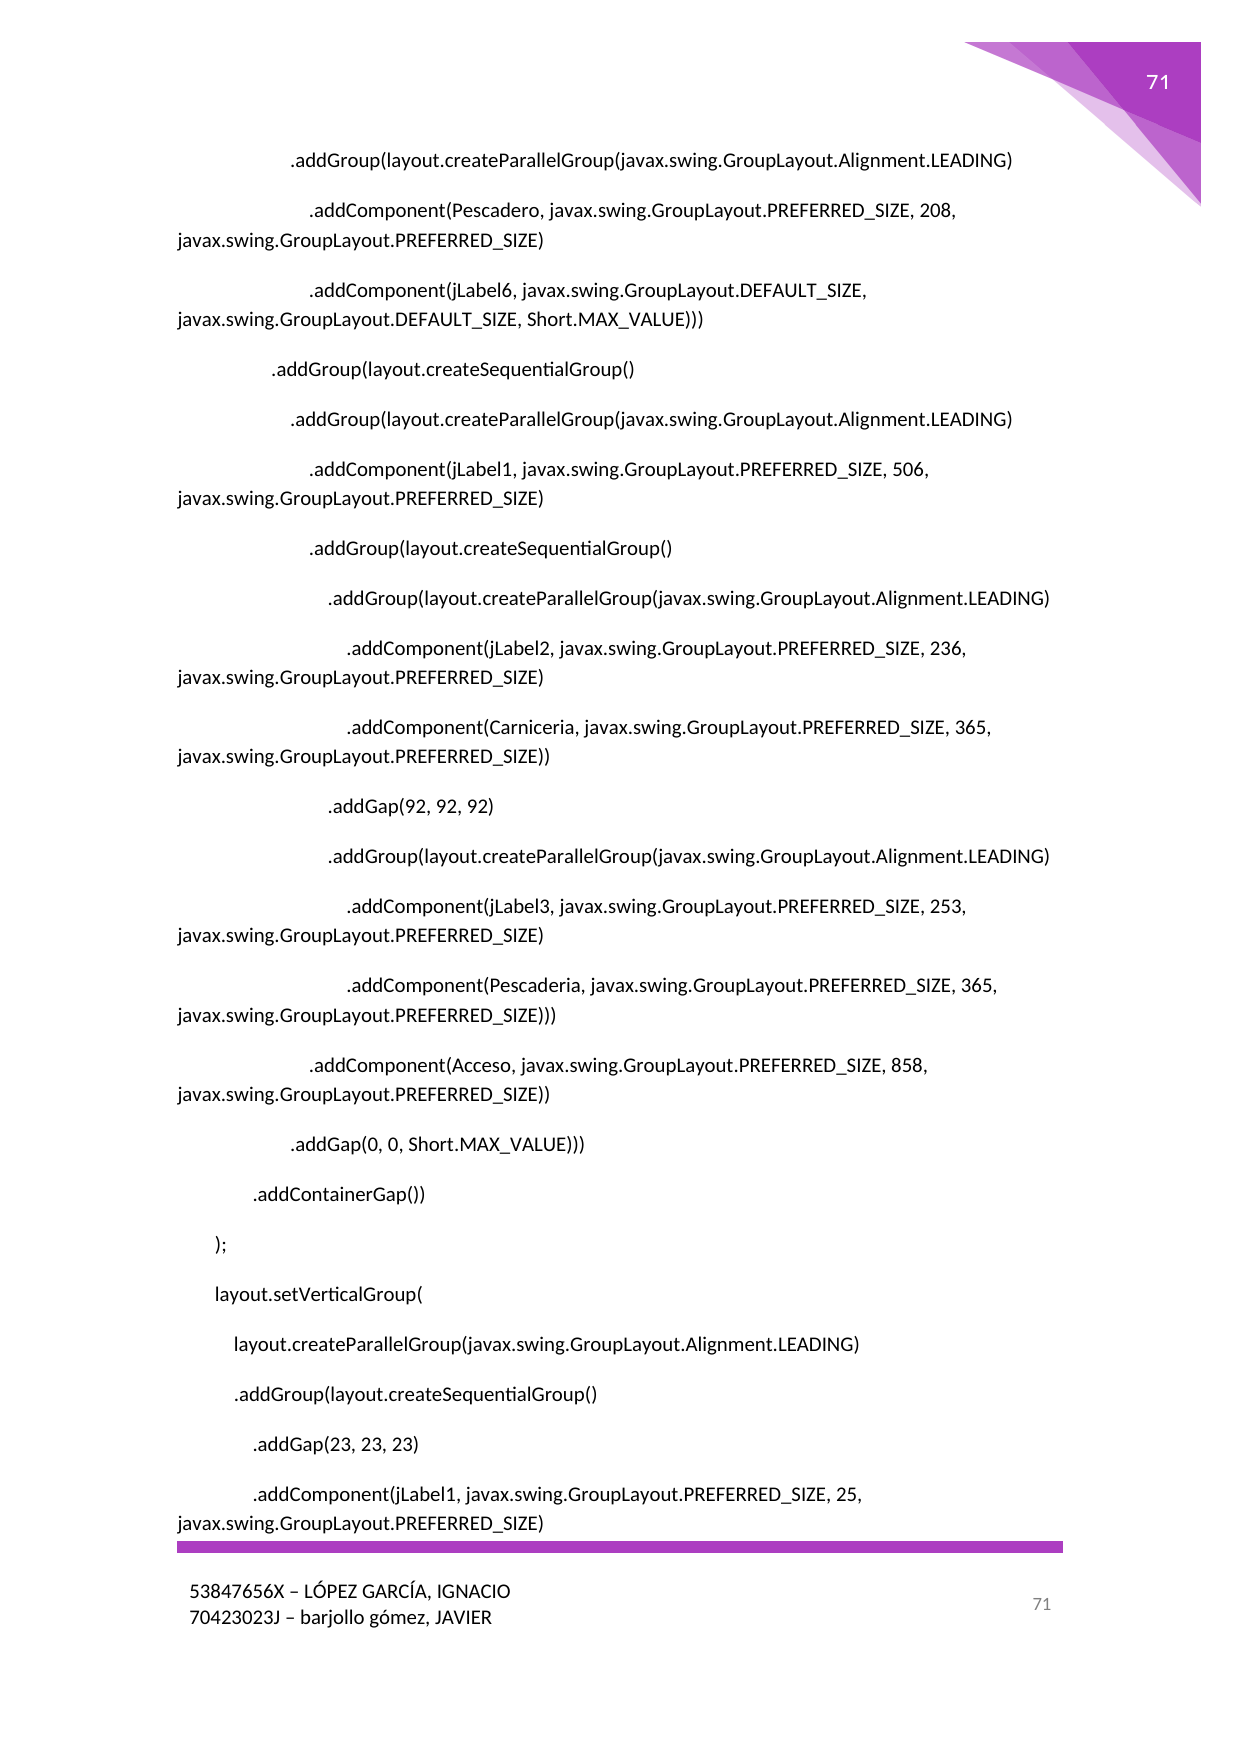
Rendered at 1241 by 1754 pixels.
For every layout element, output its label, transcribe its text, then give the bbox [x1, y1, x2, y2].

text .addComponent(jLabel1, javax.swing.GroupLayout.PREFERRED_SIZE, 506, javax.swing.GroupLayout.PREFERRED_SIZE) [177, 456, 1063, 511]
text .addGroup(layout.createParallelGroup(javax.swing.GroupLayout.Alignment.LEADING) [177, 585, 1063, 611]
text .addGap(0, 0, Short.MAX_VALUE))) [177, 1131, 1063, 1156]
text .addContainerGap()) [177, 1181, 1063, 1206]
text ); [177, 1231, 1063, 1256]
text layout.setVerticalGroup( [177, 1281, 1063, 1306]
text .addComponent(jLabel1, javax.swing.GroupLayout.PREFERRED_SIZE, 25, javax.swing.GroupLayout.PREFERRED_SIZE) [177, 1481, 1063, 1536]
text .addGroup(layout.createSequentialGroup() [177, 356, 1063, 381]
text .addGroup(layout.createParallelGroup(javax.swing.GroupLayout.Alignment.LEADING) [177, 843, 1063, 869]
picture [963, 42, 1201, 207]
text .addGroup(layout.createSequentialGroup() [177, 1381, 1063, 1406]
text .addComponent(Pescadero, javax.swing.GroupLayout.PREFERRED_SIZE, 208, javax.swing.GroupLayout.PREFERRED_SIZE) [177, 198, 1063, 252]
text .addGap(92, 92, 92) [177, 793, 1063, 819]
text .addComponent(Acceso, javax.swing.GroupLayout.PREFERRED_SIZE, 858, javax.swing.GroupLayout.PREFERRED_SIZE)) [177, 1052, 1063, 1106]
text .addComponent(jLabel6, javax.swing.GroupLayout.DEFAULT_SIZE, javax.swing.GroupLayout.DEFAULT_SIZE, Short.MAX_VALUE))) [177, 277, 1063, 331]
text .addComponent(Pescaderia, javax.swing.GroupLayout.PREFERRED_SIZE, 365, javax.swing.GroupLayout.PREFERRED_SIZE))) [177, 973, 1063, 1027]
text .addGroup(layout.createParallelGroup(javax.swing.GroupLayout.Alignment.LEADING) [177, 148, 1063, 173]
text .addComponent(Carniceria, javax.swing.GroupLayout.PREFERRED_SIZE, 365, javax.swing.GroupLayout.PREFERRED_SIZE)) [177, 714, 1063, 769]
text layout.createParallelGroup(javax.swing.GroupLayout.Alignment.LEADING) [177, 1331, 1063, 1356]
text .addGap(23, 23, 23) [177, 1431, 1063, 1456]
text .addGroup(layout.createSequentialGroup() [177, 535, 1063, 561]
text .addGroup(layout.createParallelGroup(javax.swing.GroupLayout.Alignment.LEADING) [177, 406, 1063, 431]
text .addComponent(jLabel3, javax.swing.GroupLayout.PREFERRED_SIZE, 253, javax.swing.GroupLayout.PREFERRED_SIZE) [177, 893, 1063, 948]
text .addComponent(jLabel2, javax.swing.GroupLayout.PREFERRED_SIZE, 236, javax.swing.GroupLayout.PREFERRED_SIZE) [177, 635, 1063, 690]
